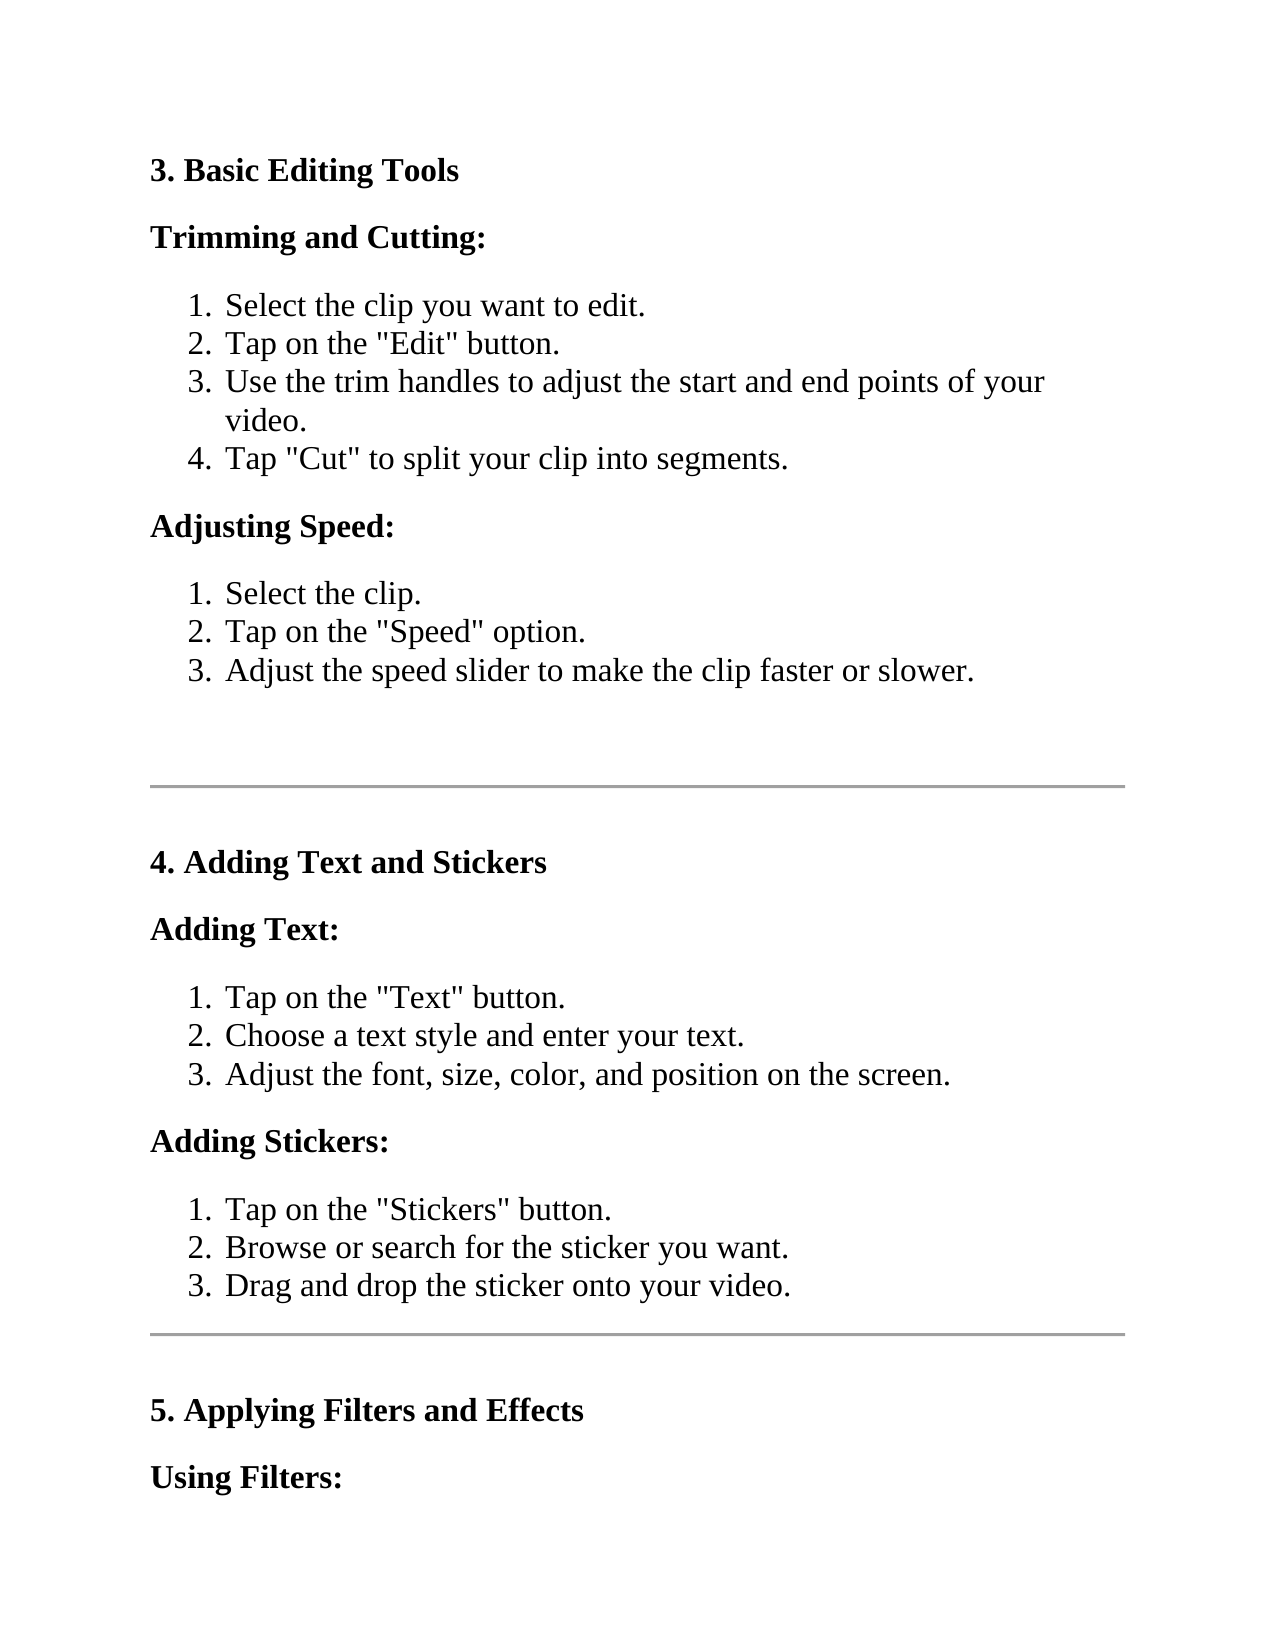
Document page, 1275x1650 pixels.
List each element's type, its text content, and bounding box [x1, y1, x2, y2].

text 4. Adding Text and Stickers [150, 842, 1125, 881]
text Adding Stickers: [150, 1121, 1125, 1160]
list Adjust the speed slider to make the clip faster or slower. [187, 650, 1125, 688]
text 3. Basic Editing Tools [150, 150, 1125, 188]
text Adding Text: [150, 910, 1125, 948]
list Use the trim handles to adjust the start and end points of your video. [187, 362, 1125, 438]
list Select the clip you want to edit. [187, 285, 1125, 323]
list Select the clip. [187, 573, 1125, 612]
text Using Filters: [150, 1458, 1125, 1496]
list Browse or search for the sticker you want. [187, 1227, 1125, 1266]
list Adjust the font, size, color, and position on the screen. [187, 1054, 1125, 1092]
list Tap on the "Text" button. [187, 977, 1125, 1016]
text 5. Applying Filters and Effects [150, 1390, 1125, 1428]
text Trimming and Cutting: [150, 217, 1125, 256]
list Tap on the "Speed" option. [187, 612, 1125, 650]
list Tap on the "Edit" button. [187, 323, 1125, 362]
list Tap on the "Stickers" button. [187, 1189, 1125, 1227]
list Tap "Cut" to split your clip into segments. [187, 438, 1125, 477]
list Choose a text style and enter your text. [187, 1016, 1125, 1054]
list Drag and drop the sticker onto your video. [187, 1266, 1125, 1304]
text Adjusting Speed: [150, 506, 1125, 544]
